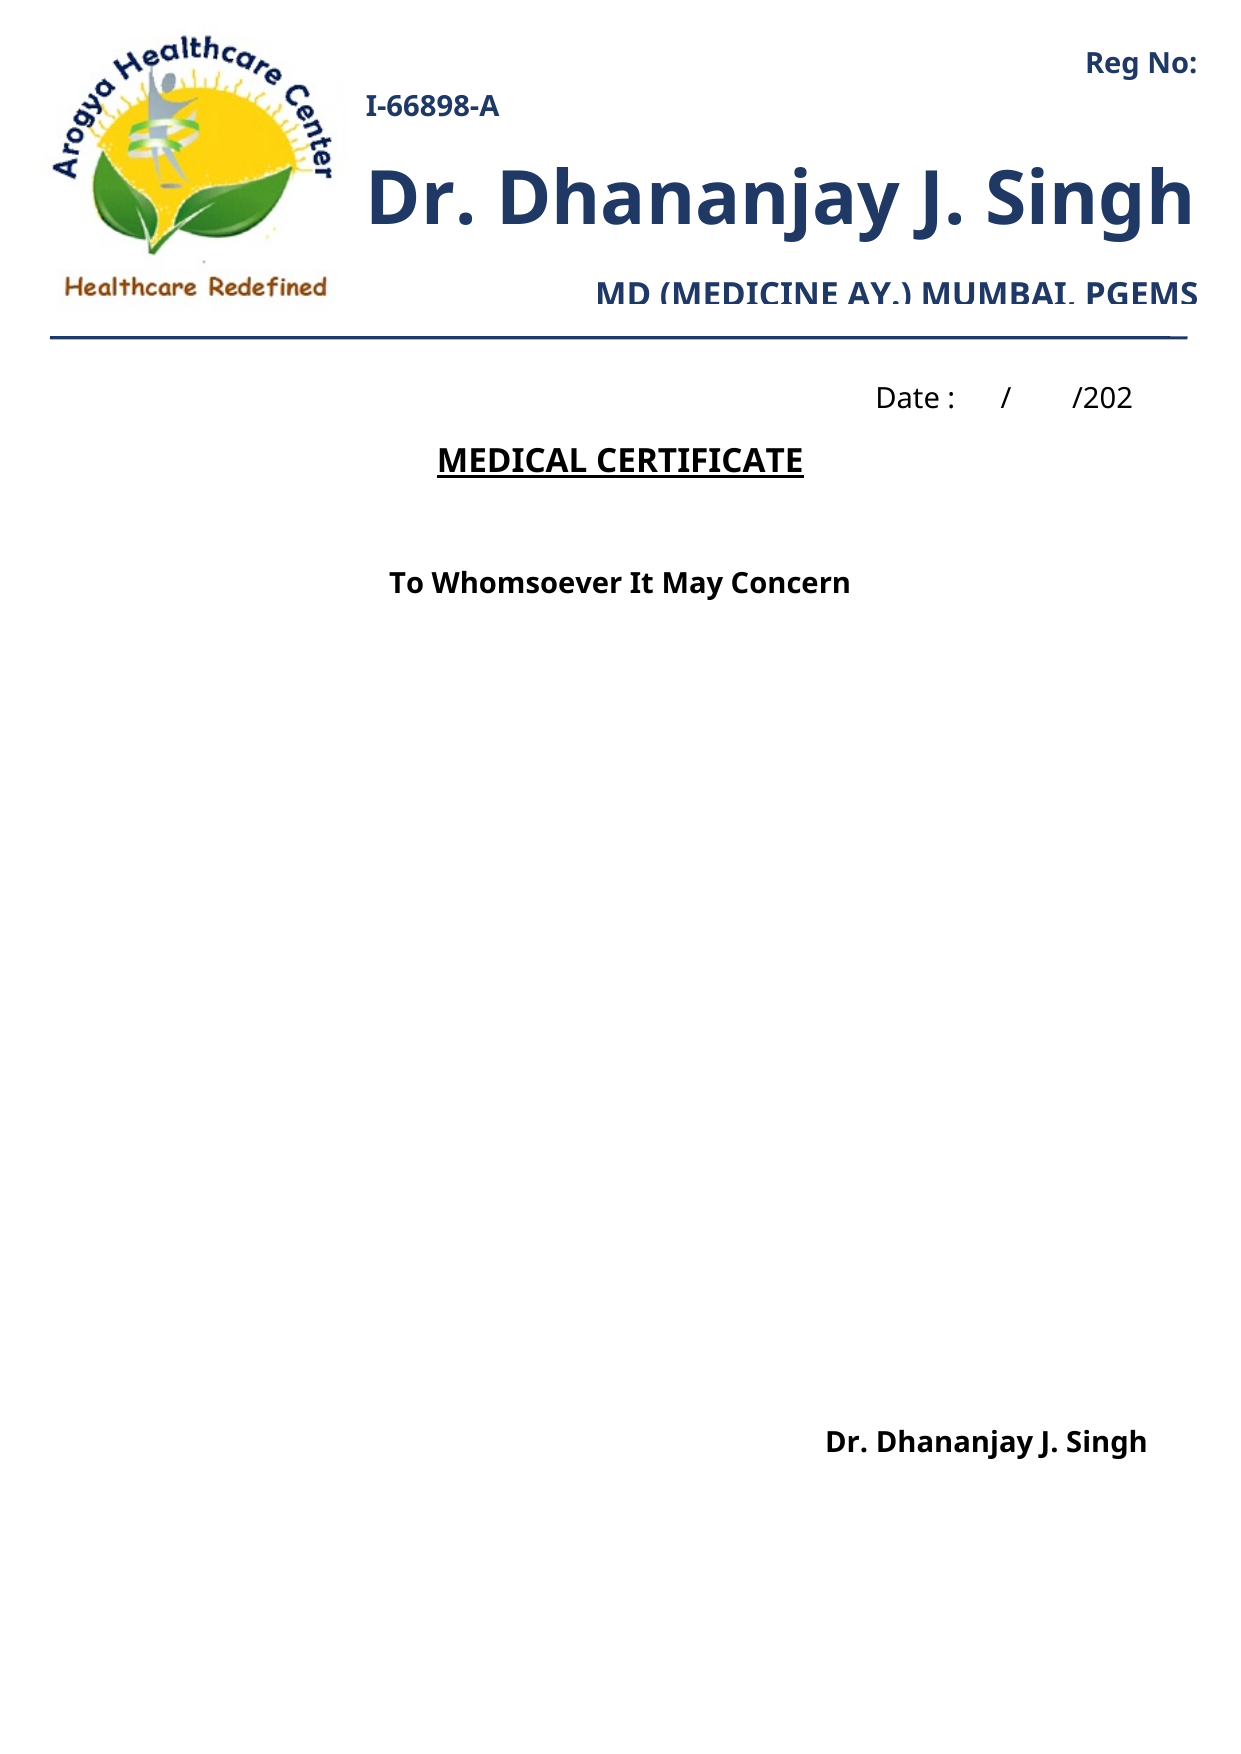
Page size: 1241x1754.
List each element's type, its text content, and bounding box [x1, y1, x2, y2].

text MEDICAL CERTIFICATE [0, 437, 1240, 482]
text To Whomsoever It May Concern [0, 562, 1240, 602]
text Dr. Dhananjay J. Singh [0, 1421, 1240, 1461]
text Date : / /202 [0, 377, 1240, 417]
picture [36, 15, 349, 311]
